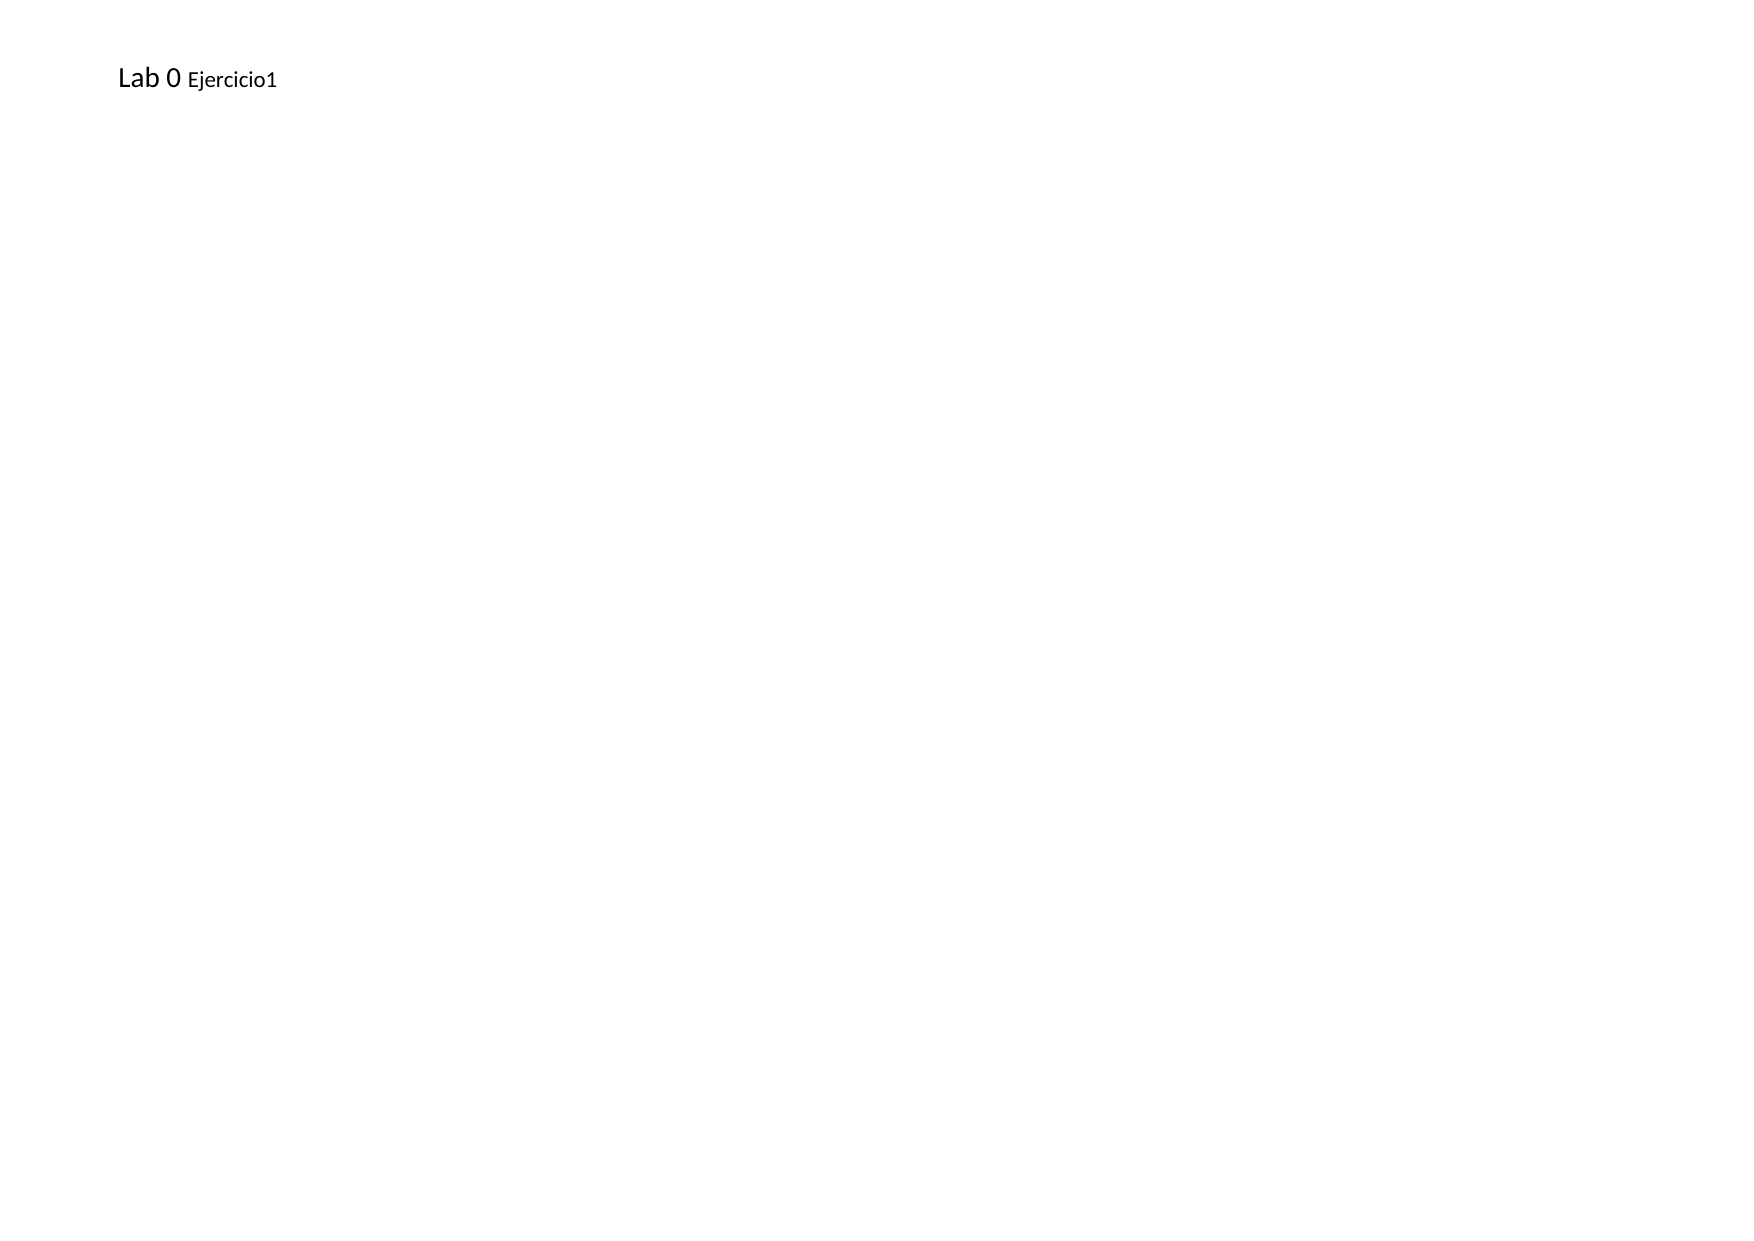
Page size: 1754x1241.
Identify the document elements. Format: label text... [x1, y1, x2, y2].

text Lab 0 Ejercicio1 [118, 59, 1636, 95]
